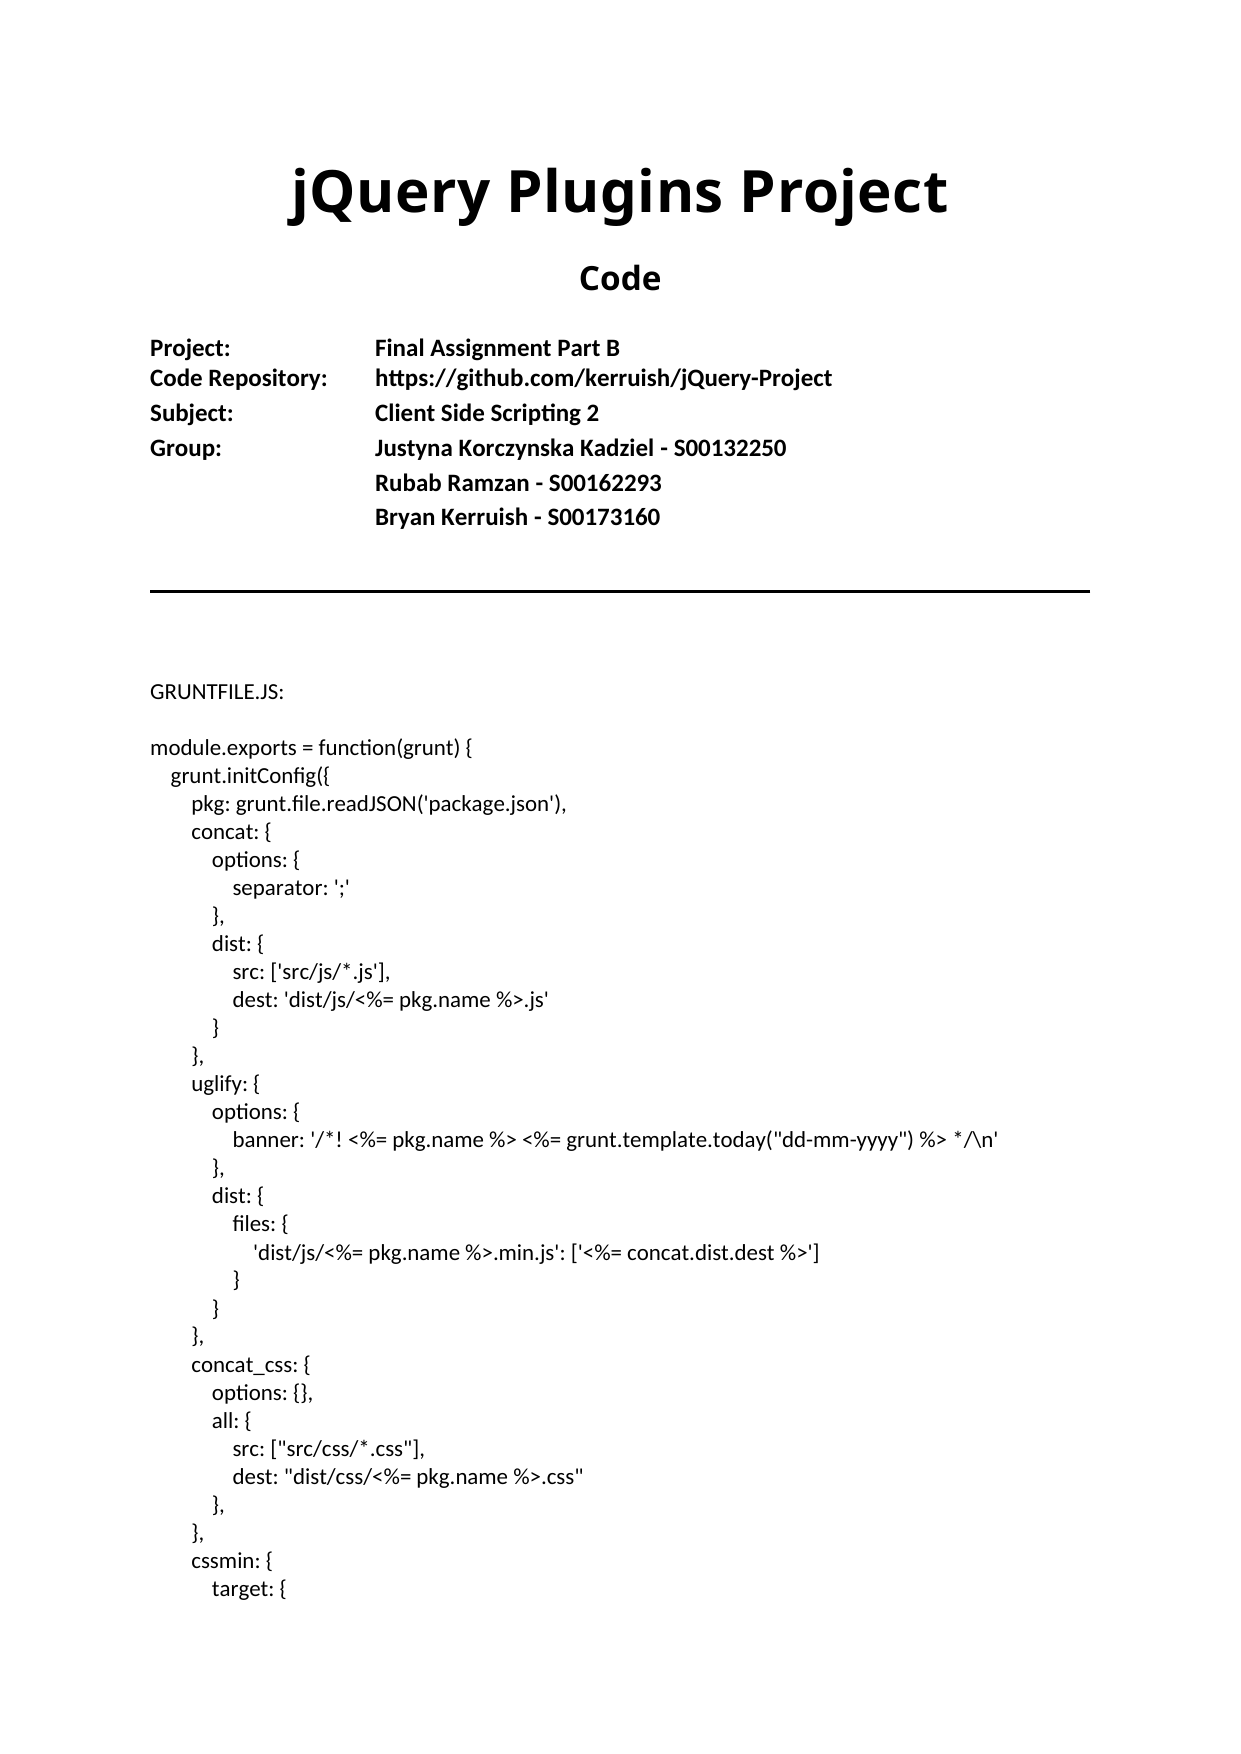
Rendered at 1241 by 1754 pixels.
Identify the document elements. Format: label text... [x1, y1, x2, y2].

text options: { [150, 845, 1090, 873]
text } [150, 1013, 1090, 1041]
text }, [150, 1518, 1090, 1546]
subtitle Project: Final Assignment Part B [150, 332, 1090, 363]
text pkg: grunt.file.readJSON('package.json'), [150, 789, 1090, 817]
text options: {}, [150, 1378, 1090, 1406]
text uglify: { [150, 1069, 1090, 1097]
text src: ['src/js/*.js'], [150, 957, 1090, 985]
text dist: { [150, 929, 1090, 957]
text dist: { [150, 1182, 1090, 1209]
text }, [150, 1041, 1090, 1069]
text dest: "dist/css/<%= pkg.name %>.css" [150, 1462, 1090, 1490]
subtitle Bryan Kerruish - S00173160 [300, 501, 1090, 532]
text separator: ';' [150, 873, 1090, 901]
text src: ["src/css/*.css"], [150, 1434, 1090, 1462]
subtitle Group: Justyna Korczynska Kadziel - S00132250 [150, 432, 1090, 462]
text module.exports = function(grunt) { [150, 733, 1090, 761]
text 'dist/js/<%= pkg.name %>.min.js': ['<%= concat.dist.dest %>'] [150, 1238, 1090, 1266]
text Code Repository: https://github.com/kerruish/jQuery-Project [150, 363, 1090, 393]
text }, [150, 901, 1090, 929]
text target: { [150, 1574, 1090, 1602]
text banner: '/*! <%= pkg.name %> <%= grunt.template.today("dd-mm-yyyy") %> */\n' [150, 1126, 1090, 1153]
title jQuery Plugins Project [150, 150, 1090, 229]
text dest: 'dist/js/<%= pkg.name %>.js' [150, 985, 1090, 1013]
text }, [150, 1490, 1090, 1518]
text }, [150, 1322, 1090, 1350]
subtitle Rubab Ramzan - S00162293 [300, 467, 1090, 497]
text }, [150, 1153, 1090, 1182]
text files: { [150, 1209, 1090, 1238]
text concat: { [150, 817, 1090, 845]
subtitle Code [150, 254, 1090, 300]
text cssmin: { [150, 1546, 1090, 1574]
text } [150, 1294, 1090, 1322]
text all: { [150, 1406, 1090, 1434]
subtitle Subject: Client Side Scripting 2 [150, 397, 1090, 428]
text options: { [150, 1097, 1090, 1126]
text concat_css: { [150, 1350, 1090, 1378]
text grunt.initConfig({ [150, 761, 1090, 789]
text } [150, 1266, 1090, 1294]
text GRUNTFILE.JS: [150, 677, 1090, 705]
